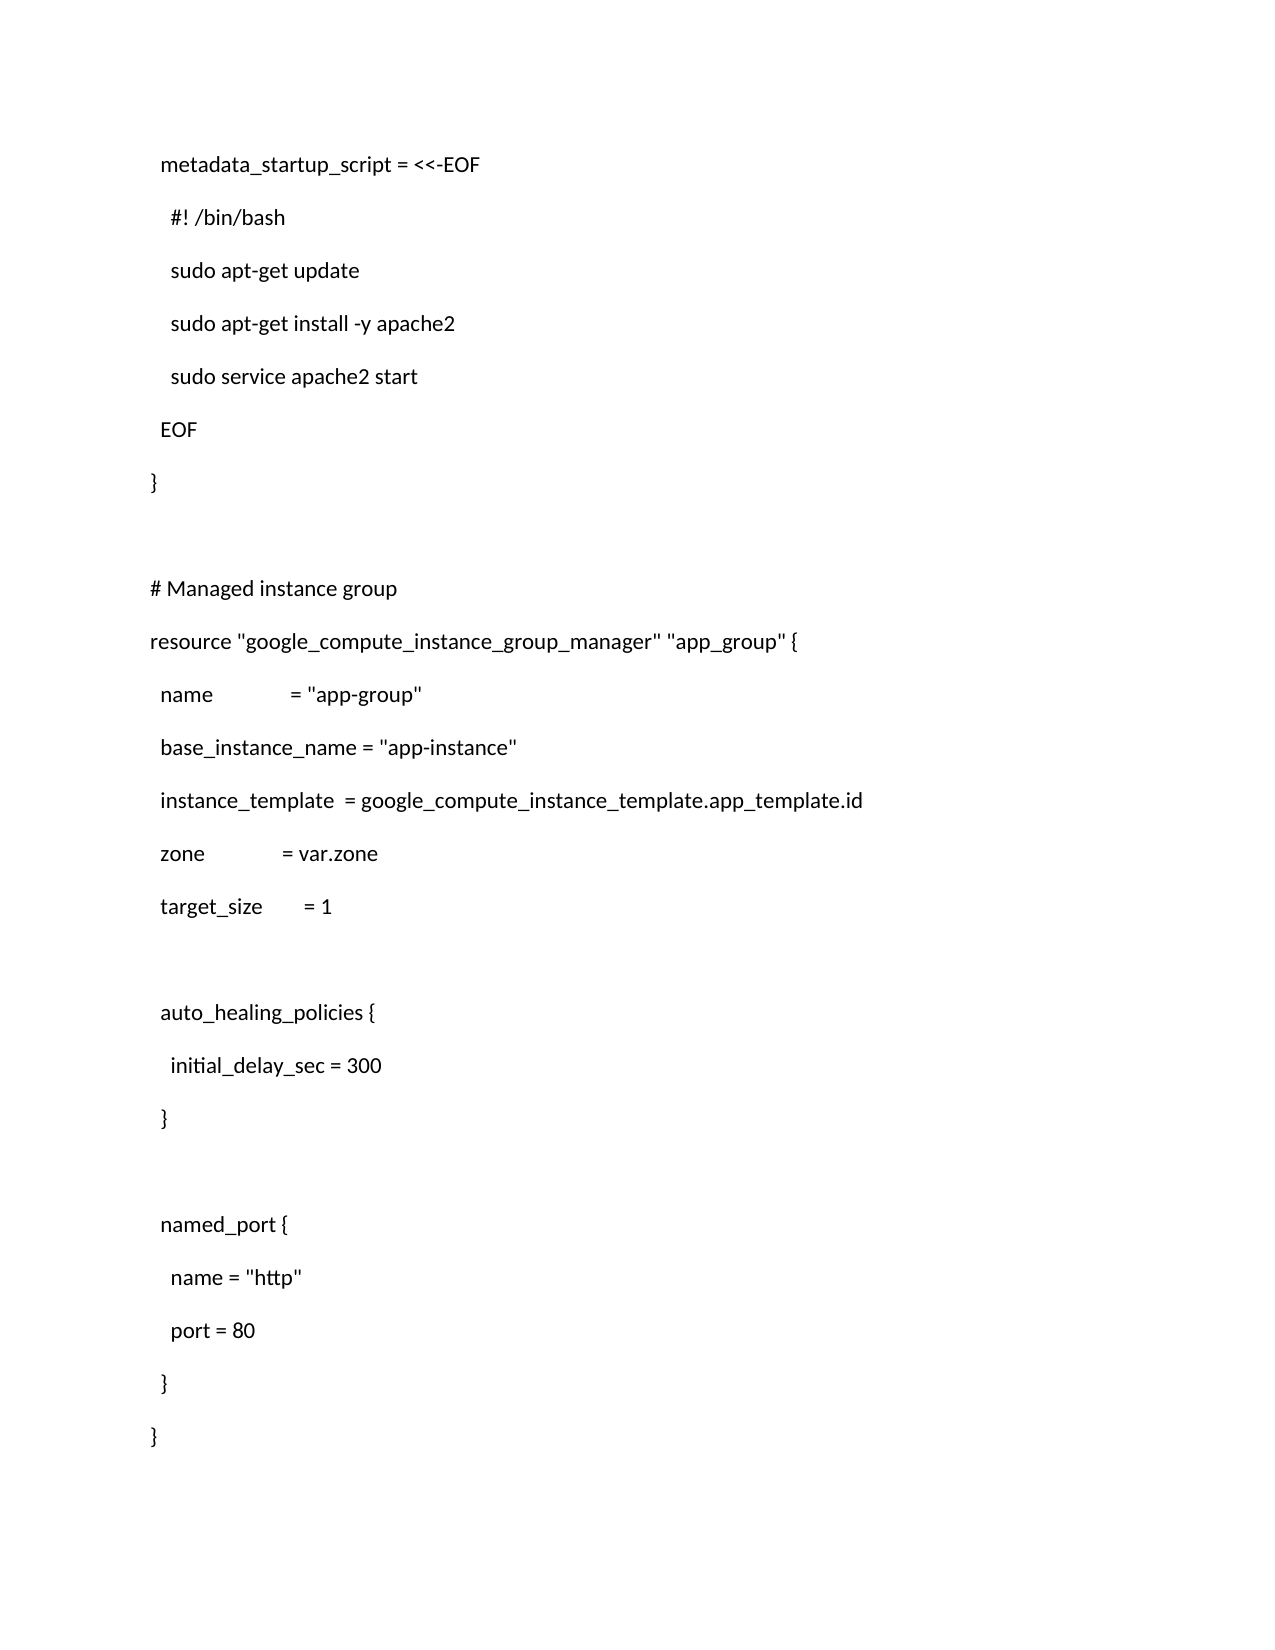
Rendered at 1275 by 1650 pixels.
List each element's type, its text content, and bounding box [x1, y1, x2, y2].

text base_instance_name = "app-instance" [150, 733, 1125, 761]
text instance_template = google_compute_instance_template.app_template.id [150, 786, 1125, 814]
text sudo apt-get update [150, 256, 1125, 284]
text name = "http" [150, 1263, 1125, 1291]
text sudo service apache2 start [150, 362, 1125, 390]
text zone = var.zone [150, 839, 1125, 867]
text } [150, 468, 1125, 496]
text } [150, 1422, 1125, 1451]
text sudo apt-get install -y apache2 [150, 309, 1125, 337]
text resource "google_compute_instance_group_manager" "app_group" { [150, 627, 1125, 655]
text } [150, 1369, 1125, 1397]
text metadata_startup_script = <<-EOF [150, 150, 1125, 178]
text named_port { [150, 1210, 1125, 1238]
text EOF [150, 415, 1125, 443]
text # Managed instance group [150, 574, 1125, 602]
text auto_healing_policies { [150, 998, 1125, 1026]
text name = "app-group" [150, 680, 1125, 708]
text target_size = 1 [150, 892, 1125, 920]
text #! /bin/bash [150, 203, 1125, 231]
text } [150, 1104, 1125, 1132]
text initial_delay_sec = 300 [150, 1051, 1125, 1079]
text port = 80 [150, 1316, 1125, 1344]
